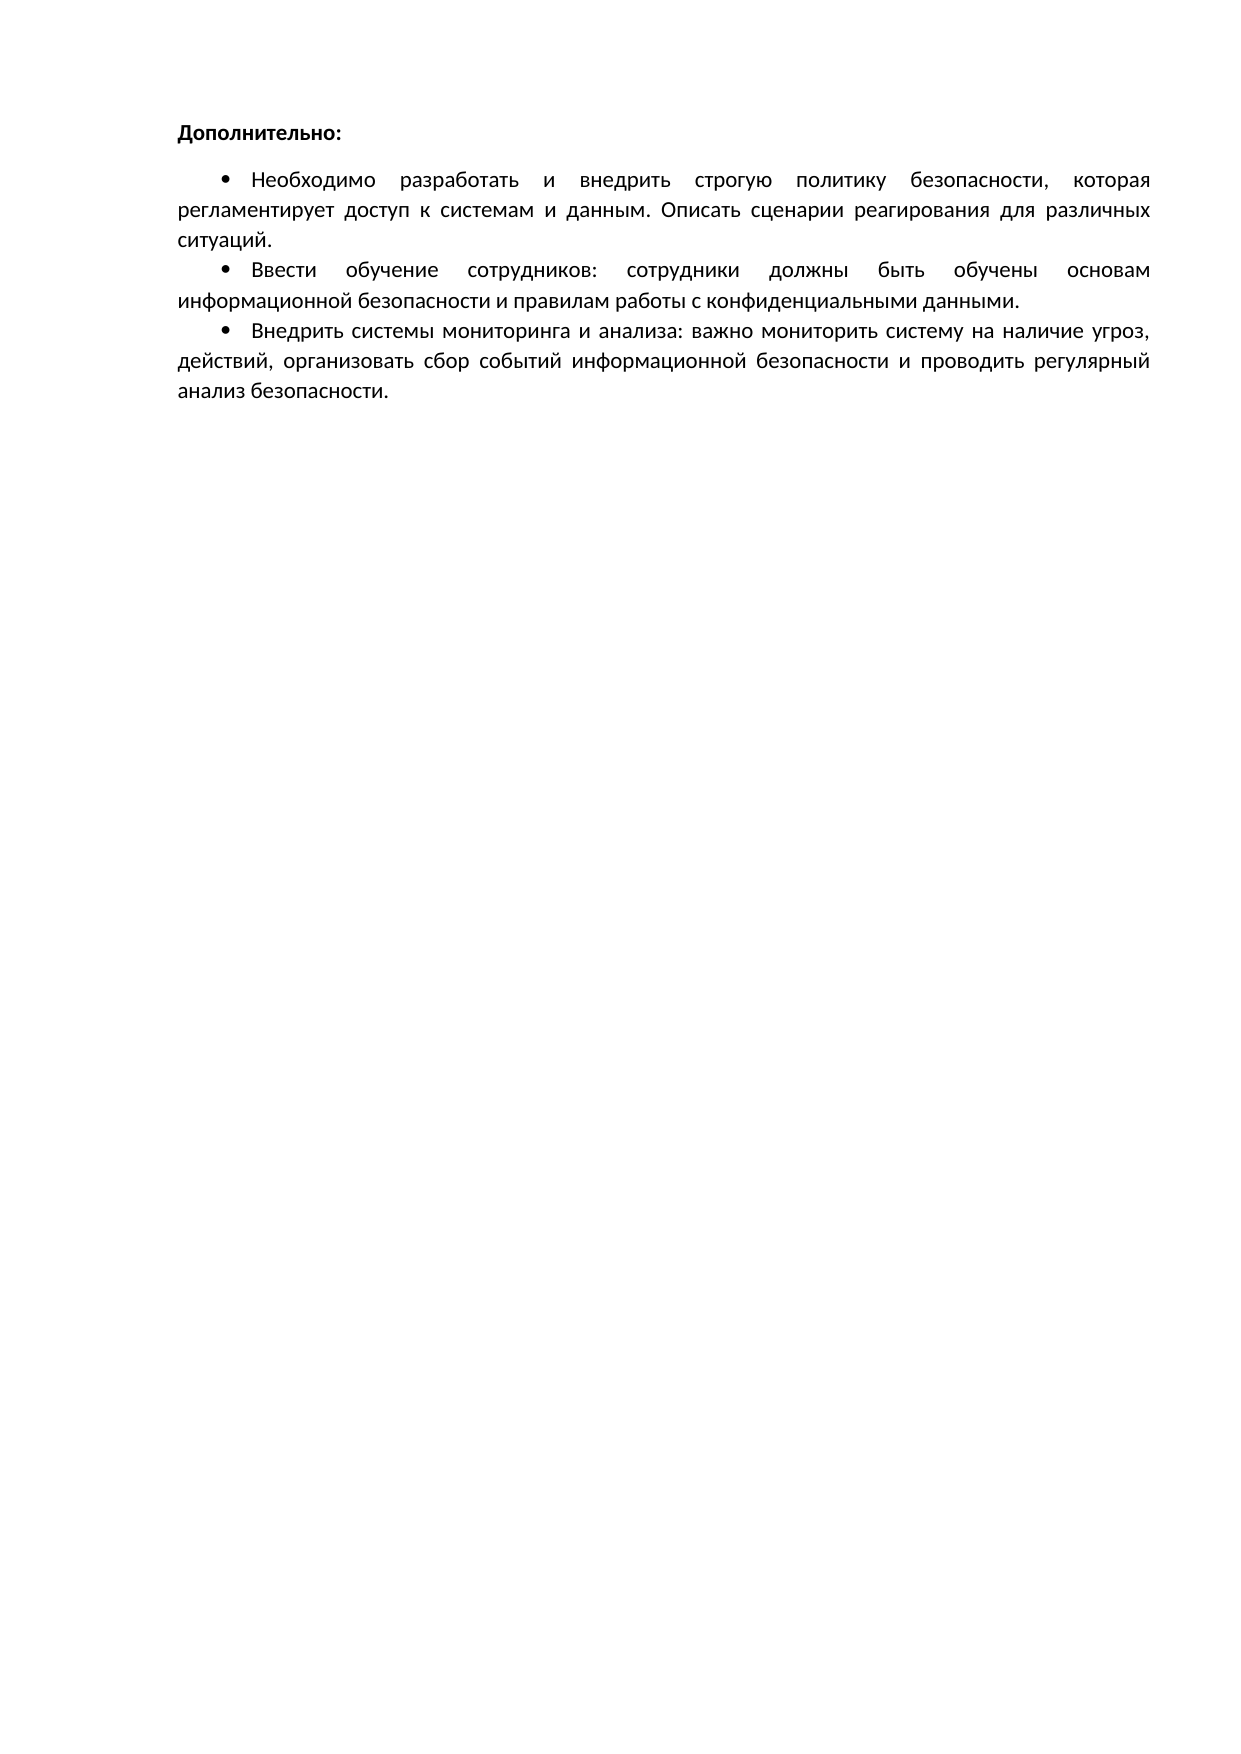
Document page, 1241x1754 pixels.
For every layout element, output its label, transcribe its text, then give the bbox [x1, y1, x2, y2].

list Внедрить системы мониторинга и анализа: важно мониторить систему на наличие угроз, действий, организовать сбор событий информационной безопасности и проводить регулярный анализ безопасности. [177, 316, 1152, 404]
text Дополнительно: [177, 118, 1152, 146]
list Ввести обучение сотрудников: сотрудники должны быть обучены основам информационной безопасности и правилам работы с конфиденциальными данными. [177, 256, 1152, 314]
list Необходимо разработать и внедрить строгую политику безопасности, которая регламентирует доступ к системам и данным. Описать сценарии реагирования для различных ситуаций. [177, 165, 1152, 253]
